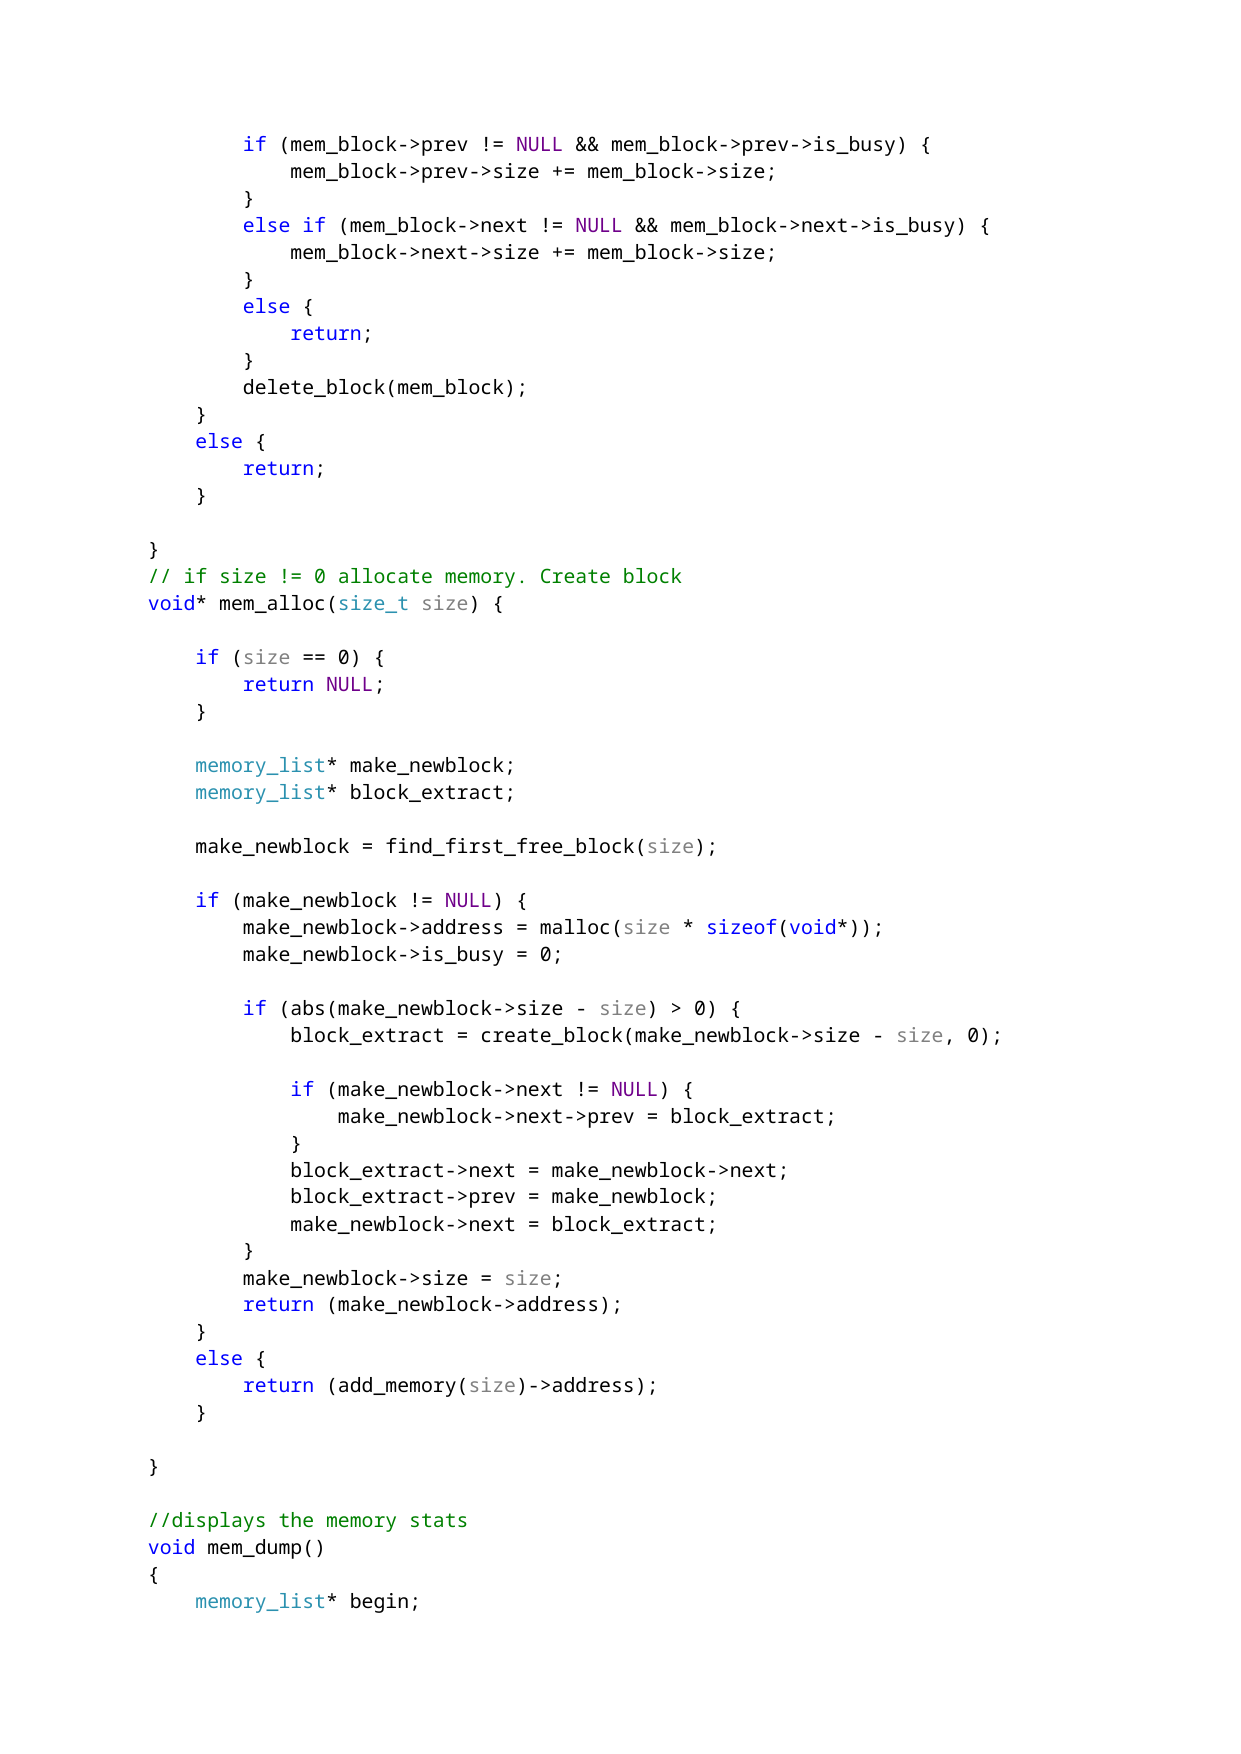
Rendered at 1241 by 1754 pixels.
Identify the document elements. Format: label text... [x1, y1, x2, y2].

text block_extract->next = make_newblock->next; [148, 1156, 1152, 1183]
text return (add_memory(size)->address); [148, 1372, 1152, 1399]
text else { [148, 1345, 1152, 1372]
text } [148, 266, 1152, 292]
text if (mem_block->prev != NULL && mem_block->prev->is_busy) { [148, 131, 1152, 158]
text make_newblock->is_busy = 0; [148, 940, 1152, 967]
text void mem_dump() [148, 1533, 1152, 1561]
text } [148, 1129, 1152, 1156]
text if (abs(make_newblock->size - size) > 0) { [148, 994, 1152, 1021]
text make_newblock = find_first_free_block(size); [148, 832, 1152, 859]
text // if size != 0 allocate memory. Create block [148, 562, 1152, 589]
text } [148, 1237, 1152, 1264]
text } [148, 1399, 1152, 1426]
text else if (mem_block->next != NULL && mem_block->next->is_busy) { [148, 212, 1152, 238]
text mem_block->prev->size += mem_block->size; [148, 158, 1152, 184]
text make_newblock->next = block_extract; [148, 1210, 1152, 1237]
text //displays the memory stats [148, 1507, 1152, 1533]
text return; [148, 319, 1152, 346]
text make_newblock->next->prev = block_extract; [148, 1102, 1152, 1129]
text if (make_newblock != NULL) { [148, 886, 1152, 913]
text return NULL; [148, 670, 1152, 697]
text } [148, 184, 1152, 212]
text void* mem_alloc(size_t size) { [148, 589, 1152, 616]
text } [148, 1318, 1152, 1345]
text { [148, 1561, 1152, 1587]
text } [148, 697, 1152, 724]
text delete_block(mem_block); [148, 373, 1152, 400]
text make_newblock->address = malloc(size * sizeof(void*)); [148, 913, 1152, 940]
text } [148, 346, 1152, 373]
text mem_block->next->size += mem_block->size; [148, 238, 1152, 266]
text return; [148, 454, 1152, 481]
text } [148, 481, 1152, 508]
text } [148, 535, 1152, 562]
text block_extract->prev = make_newblock; [148, 1183, 1152, 1210]
text memory_list* begin; [148, 1587, 1152, 1614]
text if (size == 0) { [148, 643, 1152, 670]
text } [148, 1453, 1152, 1479]
text if (make_newblock->next != NULL) { [148, 1075, 1152, 1102]
text return (make_newblock->address); [148, 1291, 1152, 1318]
text memory_list* block_extract; [148, 778, 1152, 805]
text } [148, 400, 1152, 427]
text else { [148, 427, 1152, 454]
text block_extract = create_block(make_newblock->size - size, 0); [148, 1021, 1152, 1048]
text else { [148, 292, 1152, 319]
text make_newblock->size = size; [148, 1264, 1152, 1291]
text memory_list* make_newblock; [148, 751, 1152, 778]
